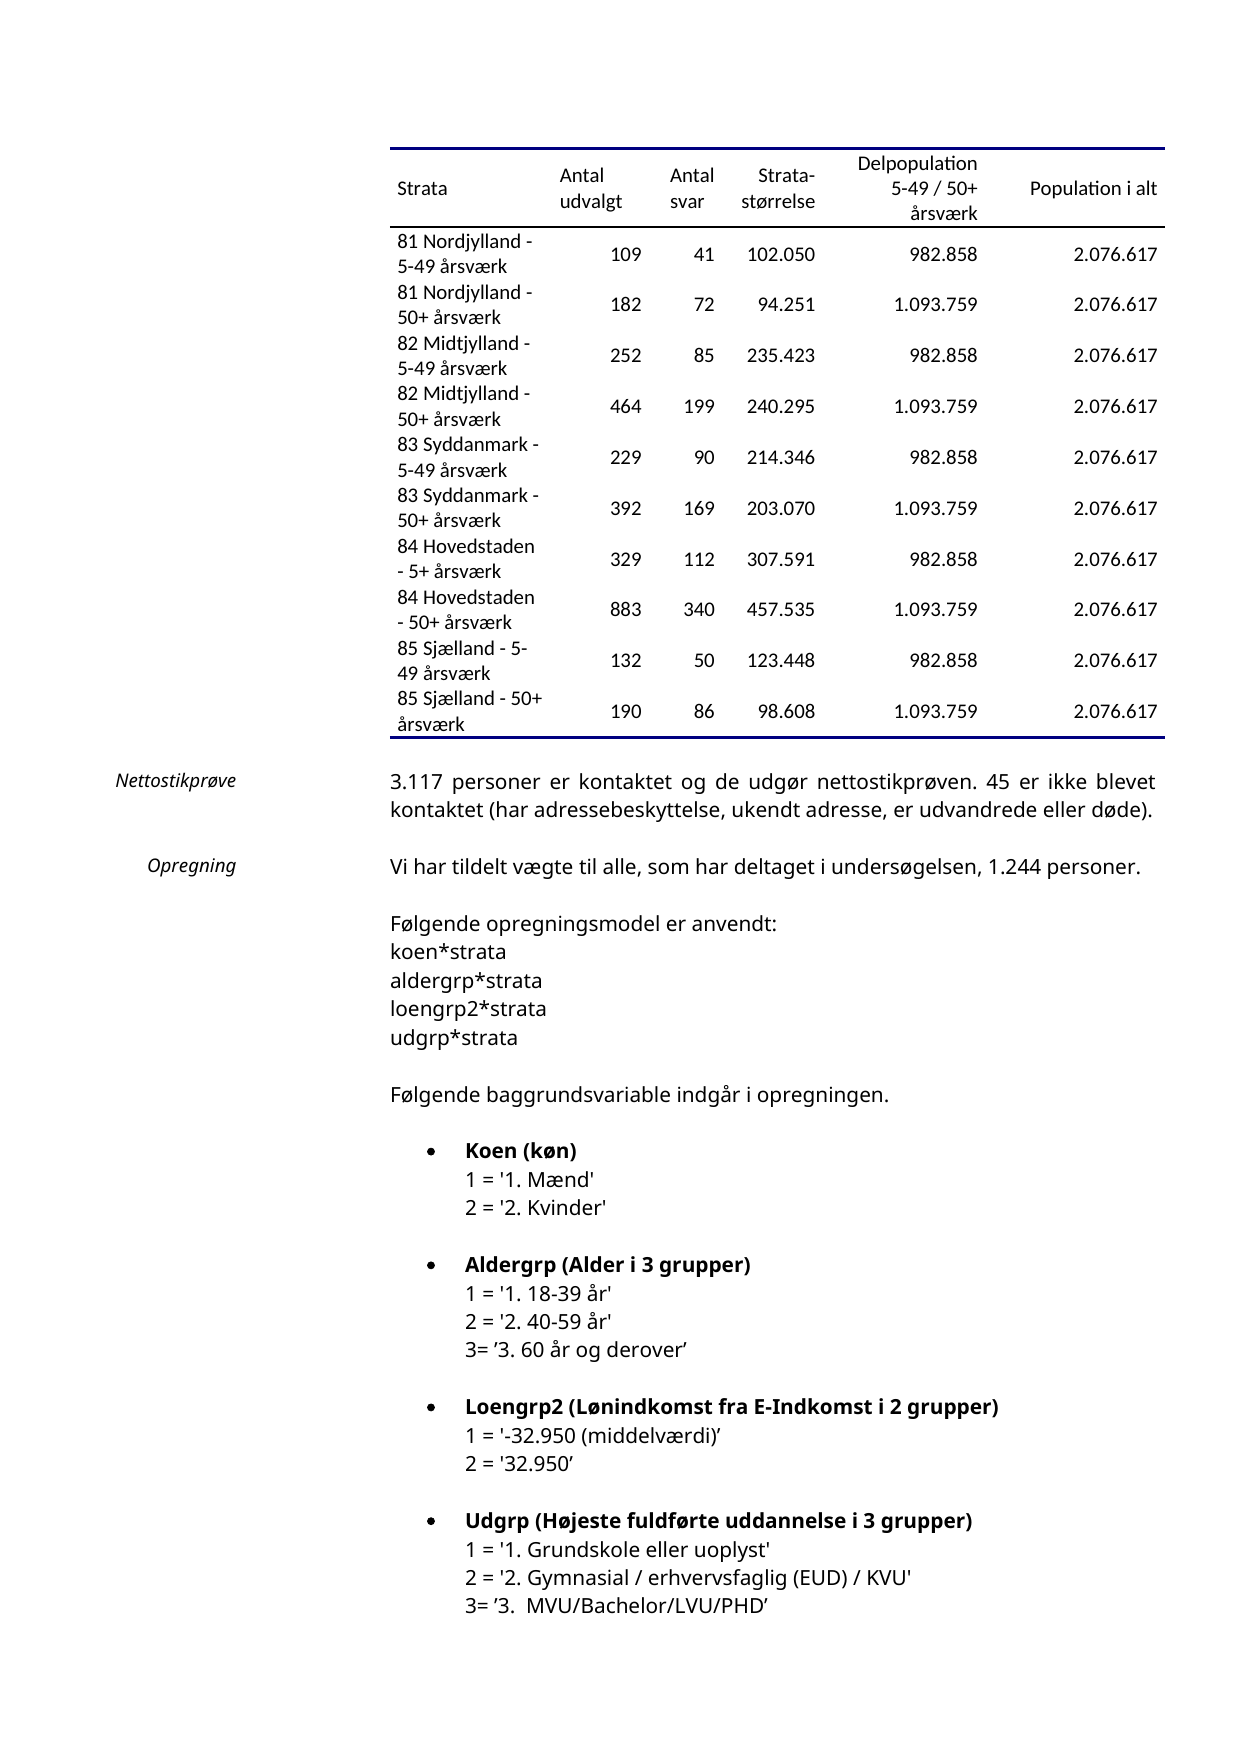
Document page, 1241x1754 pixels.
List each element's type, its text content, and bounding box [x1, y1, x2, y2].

table_cell 2.076.617 [985, 431, 1165, 482]
table_cell 2.076.617 [985, 228, 1165, 279]
table_cell 214.346 [722, 431, 822, 482]
text udgrp*strata [390, 1023, 1157, 1051]
table_cell 81 Nordjylland - 5-49 årsværk [390, 228, 552, 279]
text 1 = '1. 18-39 år' [465, 1279, 1157, 1307]
text 2 = '2. Kvinder' [465, 1193, 1157, 1222]
table_cell 98.608 [722, 686, 822, 736]
text Vi har tildelt vægte til alle, som har deltaget i undersøgelsen, 1.244 personer. [390, 852, 1157, 881]
table_cell 982.858 [823, 431, 985, 482]
table_cell 94.251 [722, 279, 822, 330]
text 3= ’3. 60 år og derover’ [465, 1336, 1157, 1364]
table_cell 86 [649, 686, 722, 736]
table_cell 235.423 [722, 330, 822, 381]
table_cell 90 [649, 431, 722, 482]
table_cell 392 [552, 482, 649, 533]
table_cell 1.093.759 [823, 584, 985, 635]
table_cell 252 [552, 330, 649, 381]
table_cell 84 Hovedstaden - 50+ årsværk [390, 584, 552, 635]
table_header Strata-størrelse [722, 150, 822, 226]
table_cell 229 [552, 431, 649, 482]
table_cell 81 Nordjylland - 50+ årsværk [390, 279, 552, 330]
text loengrp2*strata [390, 994, 1157, 1023]
table_cell 1.093.759 [823, 279, 985, 330]
table_cell 240.295 [722, 381, 822, 431]
text 2 = '2. Gymnasial / erhvervsfaglig (EUD) / KVU' [465, 1563, 1157, 1592]
table_cell 2.076.617 [985, 482, 1165, 533]
table_header Delpopulation 5-49 / 50+ årsværk [823, 150, 985, 226]
table_cell 132 [552, 635, 649, 686]
table_cell 2.076.617 [985, 635, 1165, 686]
table_cell 109 [552, 228, 649, 279]
table_cell 982.858 [823, 635, 985, 686]
table_cell 307.591 [722, 533, 822, 584]
text 1 = '1. Mænd' [465, 1165, 1157, 1193]
text 1 = '-32.950 (middelværdi)’ [465, 1421, 1157, 1449]
table_cell 883 [552, 584, 649, 635]
list Koen (køn) [427, 1137, 1157, 1165]
table_cell 50 [649, 635, 722, 686]
table_cell 1.093.759 [823, 686, 985, 736]
text 2 = '2. 40-59 år' [465, 1307, 1157, 1336]
table_cell 82 Midtjylland - 50+ årsværk [390, 381, 552, 431]
table_cell 1.093.759 [823, 381, 985, 431]
table_cell 123.448 [722, 635, 822, 686]
table_cell 199 [649, 381, 722, 431]
text koen*strata [390, 937, 1157, 966]
table_cell 41 [649, 228, 722, 279]
table_cell 982.858 [823, 533, 985, 584]
table_cell 340 [649, 584, 722, 635]
table_cell 982.858 [823, 330, 985, 381]
text 3.117 personer er kontaktet og de udgør nettostikprøven. 45 er ikke blevet kontaktet (har adressebeskyttelse, ukendt adresse, er udvandrede eller døde). [390, 767, 1157, 824]
list Loengrp2 (Lønindkomst fra E-Indkomst i 2 grupper) [427, 1392, 1157, 1421]
table_cell 182 [552, 279, 649, 330]
list Udgrp (Højeste fuldførte uddannelse i 3 grupper) [427, 1506, 1157, 1535]
text Følgende baggrundsvariable indgår i opregningen. [390, 1080, 1157, 1108]
table_cell 2.076.617 [985, 533, 1165, 584]
table_cell 102.050 [722, 228, 822, 279]
table_cell 84 Hovedstaden - 5+ årsværk [390, 533, 552, 584]
text Følgende opregningsmodel er anvendt: [390, 909, 1157, 937]
list Aldergrp (Alder i 3 grupper) [427, 1250, 1157, 1279]
text Opregning [0, 852, 236, 877]
table_header Antal udvalgt [552, 150, 662, 226]
table_cell 329 [552, 533, 649, 584]
table_cell 464 [552, 381, 649, 431]
table_cell 83 Syddanmark - 50+ årsværk [390, 482, 552, 533]
table_cell 2.076.617 [985, 330, 1165, 381]
table_cell 85 Sjælland - 5-49 årsværk [390, 635, 552, 686]
table_cell 190 [552, 686, 649, 736]
table_cell 982.858 [823, 228, 985, 279]
text 1 = '1. Grundskole eller uoplyst' [465, 1535, 1157, 1563]
table_cell 1.093.759 [823, 482, 985, 533]
text Nettostikprøve [0, 767, 236, 792]
table_cell 85 Sjælland - 50+ årsværk [390, 686, 552, 736]
table_header Population i alt [985, 150, 1165, 226]
table_header Antal svar [663, 150, 722, 226]
table_cell 169 [649, 482, 722, 533]
table_cell 203.070 [722, 482, 822, 533]
table_cell 83 Syddanmark - 5-49 årsværk [390, 431, 552, 482]
table_cell 457.535 [722, 584, 822, 635]
table_cell 82 Midtjylland - 5-49 årsværk [390, 330, 552, 381]
table_cell 2.076.617 [985, 686, 1165, 736]
table_cell 85 [649, 330, 722, 381]
table_cell 2.076.617 [985, 279, 1165, 330]
table_cell 2.076.617 [985, 381, 1165, 431]
table_cell 2.076.617 [985, 584, 1165, 635]
text aldergrp*strata [390, 966, 1157, 994]
table_header Strata [390, 150, 552, 226]
table_cell 112 [649, 533, 722, 584]
table_cell 72 [649, 279, 722, 330]
text 3= ’3. MVU/Bachelor/LVU/PHD’ [465, 1592, 1157, 1620]
text 2 = '32.950’ [465, 1449, 1157, 1478]
